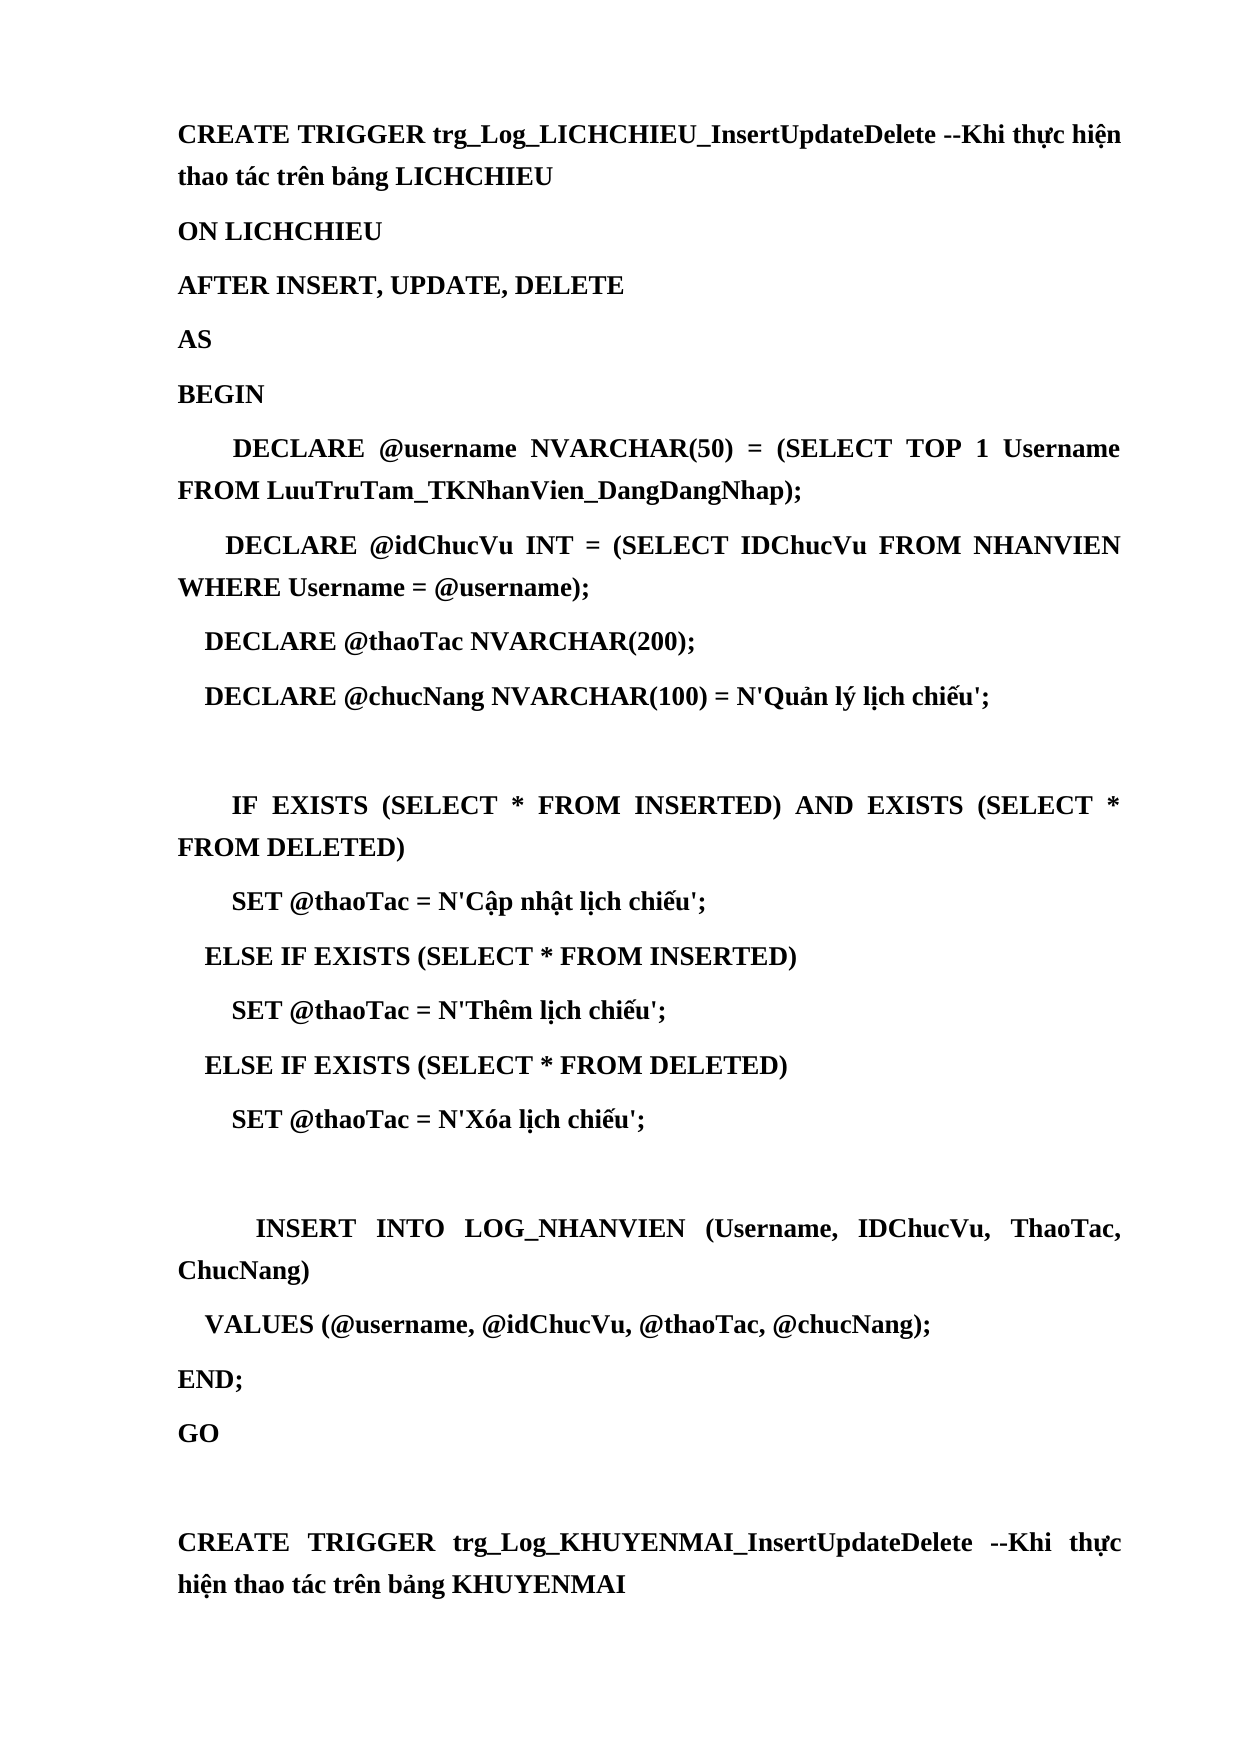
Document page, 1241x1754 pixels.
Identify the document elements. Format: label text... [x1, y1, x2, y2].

text DECLARE @username NVARCHAR(50) = (SELECT TOP 1 Username FROM LuuTruTam_TKNhanVien_DangDangNhap); [177, 432, 1122, 506]
text CREATE TRIGGER trg_Log_KHUYENMAI_InsertUpdateDelete --Khi thực hiện thao tác trên bảng KHUYENMAI [177, 1527, 1122, 1600]
text ELSE IF EXISTS (SELECT * FROM INSERTED) [177, 940, 1122, 971]
text SET @thaoTac = N'Cập nhật lịch chiếu'; [177, 885, 1122, 916]
text ELSE IF EXISTS (SELECT * FROM DELETED) [177, 1049, 1122, 1080]
text DECLARE @thaoTac NVARCHAR(200); [177, 625, 1122, 657]
text GO [177, 1418, 1122, 1449]
text ON LICHCHIEU [177, 214, 1122, 246]
text VALUES (@username, @idChucVu, @thaoTac, @chucNang); [177, 1309, 1122, 1340]
text DECLARE @idChucVu INT = (SELECT IDChucVu FROM NHANVIEN WHERE Username = @username); [177, 529, 1122, 602]
text INSERT INTO LOG_NHANVIEN (Username, IDChucVu, ThaoTac, ChucNang) [177, 1212, 1122, 1285]
text CREATE TRIGGER trg_Log_LICHCHIEU_InsertUpdateDelete --Khi thực hiện thao tác trên bảng LICHCHIEU [177, 118, 1122, 191]
text END; [177, 1363, 1122, 1394]
text AFTER INSERT, UPDATE, DELETE [177, 269, 1122, 300]
text AS [177, 323, 1122, 355]
text BEGIN [177, 378, 1122, 409]
text SET @thaoTac = N'Xóa lịch chiếu'; [177, 1103, 1122, 1134]
text IF EXISTS (SELECT * FROM INSERTED) AND EXISTS (SELECT * FROM DELETED) [177, 789, 1122, 862]
text DECLARE @chucNang NVARCHAR(100) = N'Quản lý lịch chiếu'; [177, 680, 1122, 711]
text SET @thaoTac = N'Thêm lịch chiếu'; [177, 994, 1122, 1025]
